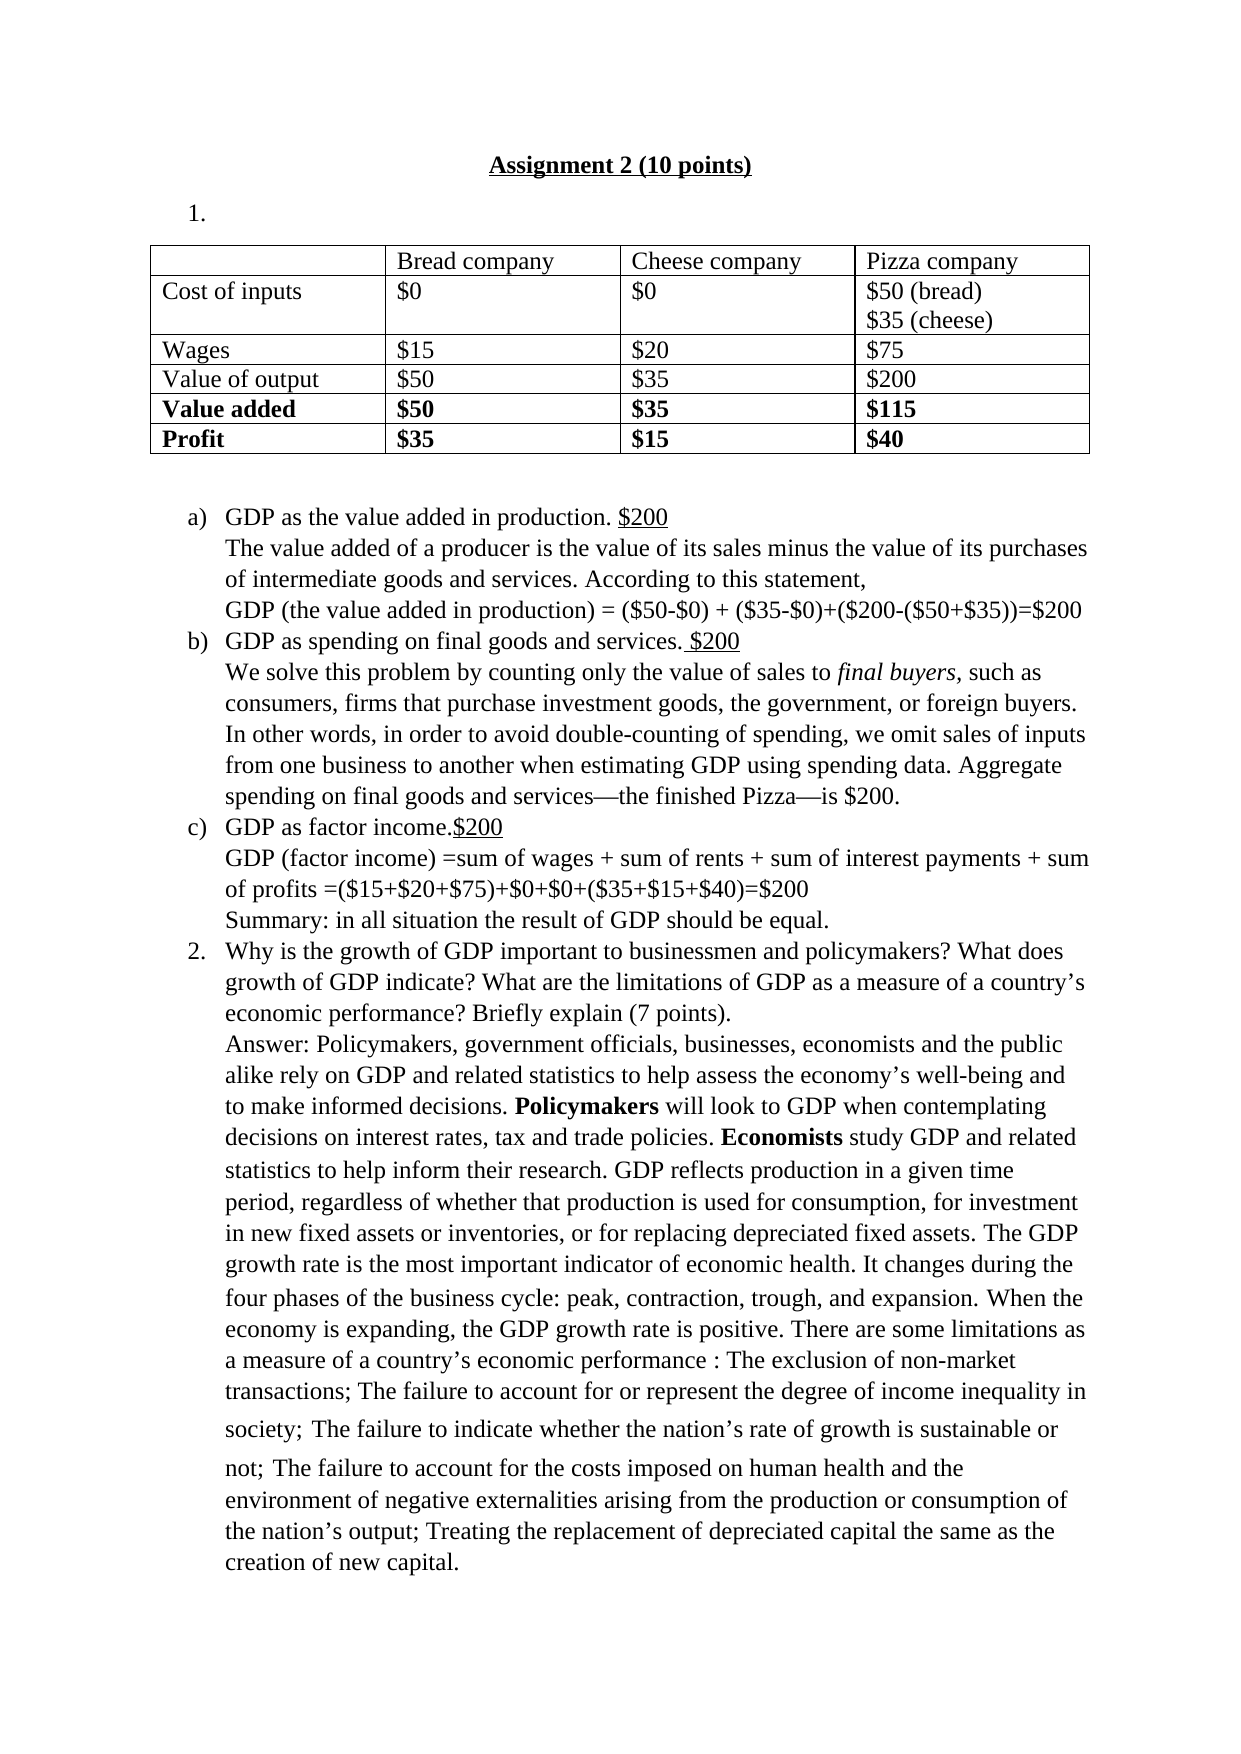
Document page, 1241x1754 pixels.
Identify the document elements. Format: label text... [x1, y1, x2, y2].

table_cell $200 [856, 365, 1089, 393]
list GDP (the value added in production) = ($50-$0) + ($35-$0)+($200-($50+$35))=$200 [225, 595, 1090, 623]
table_cell Profit [151, 424, 385, 453]
table_header Pizza company [856, 246, 1089, 275]
list GDP as spending on final goods and services. $200 [187, 626, 1090, 654]
list GDP as factor income.$200 [187, 812, 1090, 841]
table_header Cheese company [621, 246, 854, 275]
table_cell Wages [151, 335, 385, 363]
table_cell $35 [386, 424, 620, 453]
table_cell $15 [386, 335, 620, 363]
table_cell $0 [621, 276, 854, 334]
table_header Bread company [386, 246, 620, 275]
list The value added of a producer is the value of its sales minus the value of its purchases of intermediate goods and services. According to this statement, [225, 533, 1090, 592]
table_cell Value of output [151, 365, 385, 393]
table_cell $35 [621, 365, 854, 393]
table_cell $75 [856, 335, 1089, 363]
list Summary: in all situation the result of GDP should be equal. [225, 905, 1090, 934]
table_cell $115 [856, 394, 1089, 423]
table_cell $40 [856, 424, 1089, 453]
table_cell $0 [386, 276, 620, 334]
table_cell $50 [386, 394, 620, 423]
list We solve this problem by counting only the value of sales to final buyers, such as consumers, firms that purchase investment goods, the government, or foreign buyers. In other words, in order to avoid double-counting of spending, we omit sales of inputs from one business to another when estimating GDP using spending data. Aggregate spending on final goods and services—the finished Pizza—is $200. [225, 657, 1090, 810]
text Assignment 2 (10 points) [150, 150, 1090, 179]
table_cell $35 [621, 394, 854, 423]
table_cell $50 [386, 365, 620, 393]
table_cell Value added [151, 394, 385, 423]
list GDP (factor income) =sum of wages + sum of rents + sum of interest payments + sum of profits =($15+$20+$75)+$0+$0+($35+$15+$40)=$200 [225, 843, 1090, 903]
table_cell Cost of inputs [151, 276, 385, 334]
table_cell $15 [621, 424, 854, 453]
list GDP as the value added in production. $200 [187, 502, 1090, 530]
table_cell $20 [621, 335, 854, 363]
list Why is the growth of GDP important to businessmen and policymakers? What does growth of GDP indicate? What are the limitations of GDP as a measure of a country’s economic performance? Briefly explain (7 points). [187, 936, 1090, 1027]
table_cell $50 (bread) $35 (cheese) [856, 276, 1089, 334]
list Answer: Policymakers, government officials, businesses, economists and the public alike rely on GDP and related statistics to help assess the economy’s well-being and to make informed decisions. Policymakers will look to GDP when contemplating decisions on interest rates, tax and trade policies. Economists study GDP and related statistics to help inform their research. GDP reflects production in a given time period, regardless of whether that production is used for consumption, for investment in new fixed assets or inventories, or for replacing depreciated fixed assets. The GDP growth rate is the most important indicator of economic health. It changes during the four phases of the business cycle: peak, contraction, trough, and expansion. When the economy is expanding, the GDP growth rate is positive. There are some limitations as a measure of a country’s economic performance : The exclusion of non-market transactions; The failure to account for or represent the degree of income inequality in society; The failure to indicate whether the nation’s rate of growth is sustainable or not; The failure to account for the costs imposed on human health and the environment of negative externalities arising from the production or consumption of the nation’s output; Treating the replacement of depreciated capital the same as the creation of new capital. [225, 1029, 1090, 1576]
table_header [151, 246, 385, 275]
